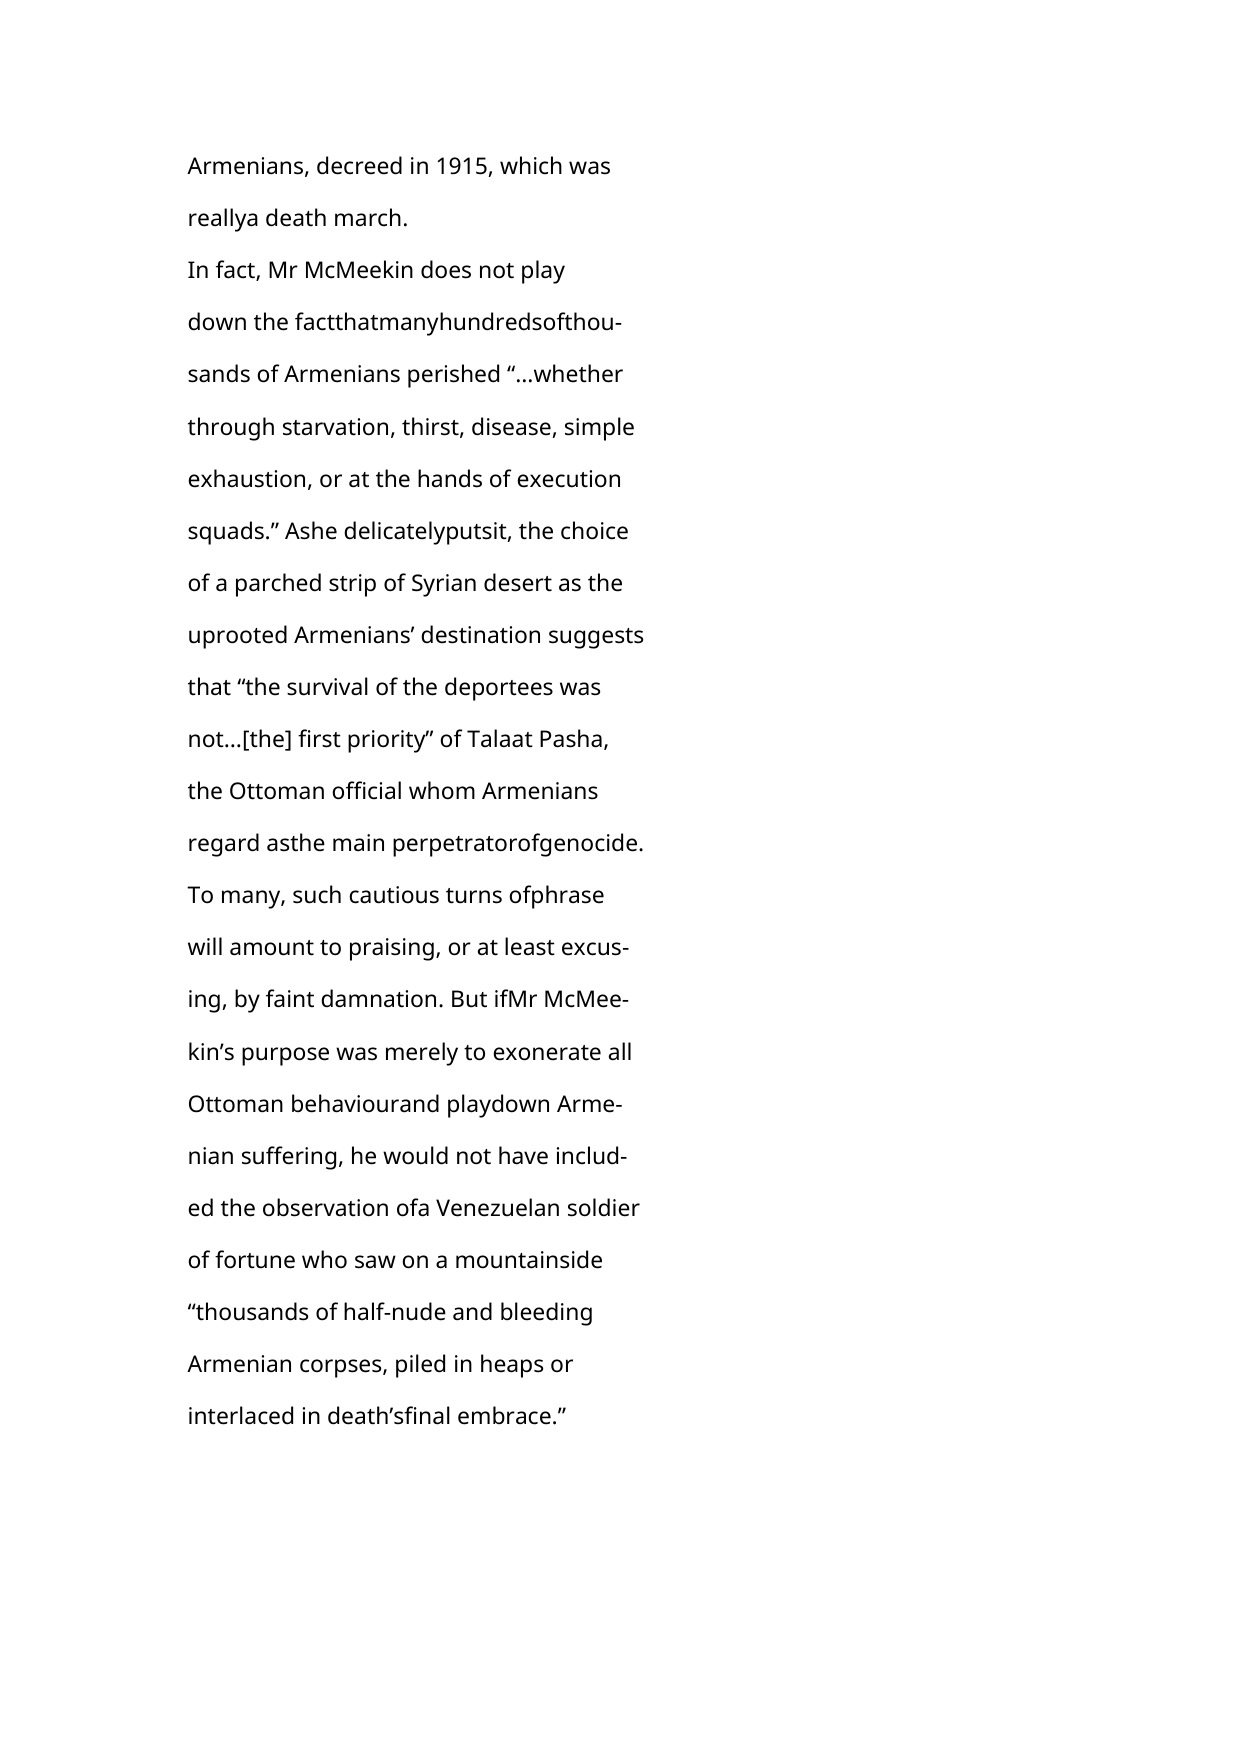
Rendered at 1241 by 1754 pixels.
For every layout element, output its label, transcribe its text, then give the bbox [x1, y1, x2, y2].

text uprooted Armenians’ destination suggests [187, 619, 1053, 650]
text To many, such cautious turns ofphrase [187, 879, 1053, 910]
text Armenians, decreed in 1915, which was [187, 150, 1053, 181]
text not…[the] first priority” of Talaat Pasha, [187, 723, 1053, 754]
text of a parched strip of Syrian desert as the [187, 567, 1053, 598]
text “thousands of half-nude and bleeding [187, 1296, 1053, 1327]
text that “the survival of the deportees was [187, 671, 1053, 702]
text kin’s purpose was merely to exonerate all [187, 1035, 1053, 1067]
text of fortune who saw on a mountainside [187, 1244, 1053, 1275]
text down the factthatmanyhundredsofthou- [187, 306, 1053, 337]
text Ottoman behaviourand playdown Arme- [187, 1087, 1053, 1119]
text interlaced in death’sfinal embrace.” [187, 1400, 1053, 1431]
text ed the observation ofa Venezuelan soldier [187, 1192, 1053, 1223]
text through starvation, thirst, disease, simple [187, 410, 1053, 442]
text squads.” Ashe delicatelyputsit, the choice [187, 514, 1053, 546]
text regard asthe main perpetratorofgenocide. [187, 827, 1053, 858]
text reallya death march. [187, 202, 1053, 233]
text Armenian corpses, piled in heaps or [187, 1348, 1053, 1379]
text will amount to praising, or at least excus- [187, 931, 1053, 962]
text sands of Armenians perished “…whether [187, 358, 1053, 389]
text nian suffering, he would not have includ- [187, 1139, 1053, 1171]
text the Ottoman official whom Armenians [187, 775, 1053, 806]
text exhaustion, or at the hands of execution [187, 462, 1053, 494]
text ing, by faint damnation. But ifMr McMee- [187, 983, 1053, 1014]
text In fact, Mr McMeekin does not play [187, 254, 1053, 285]
